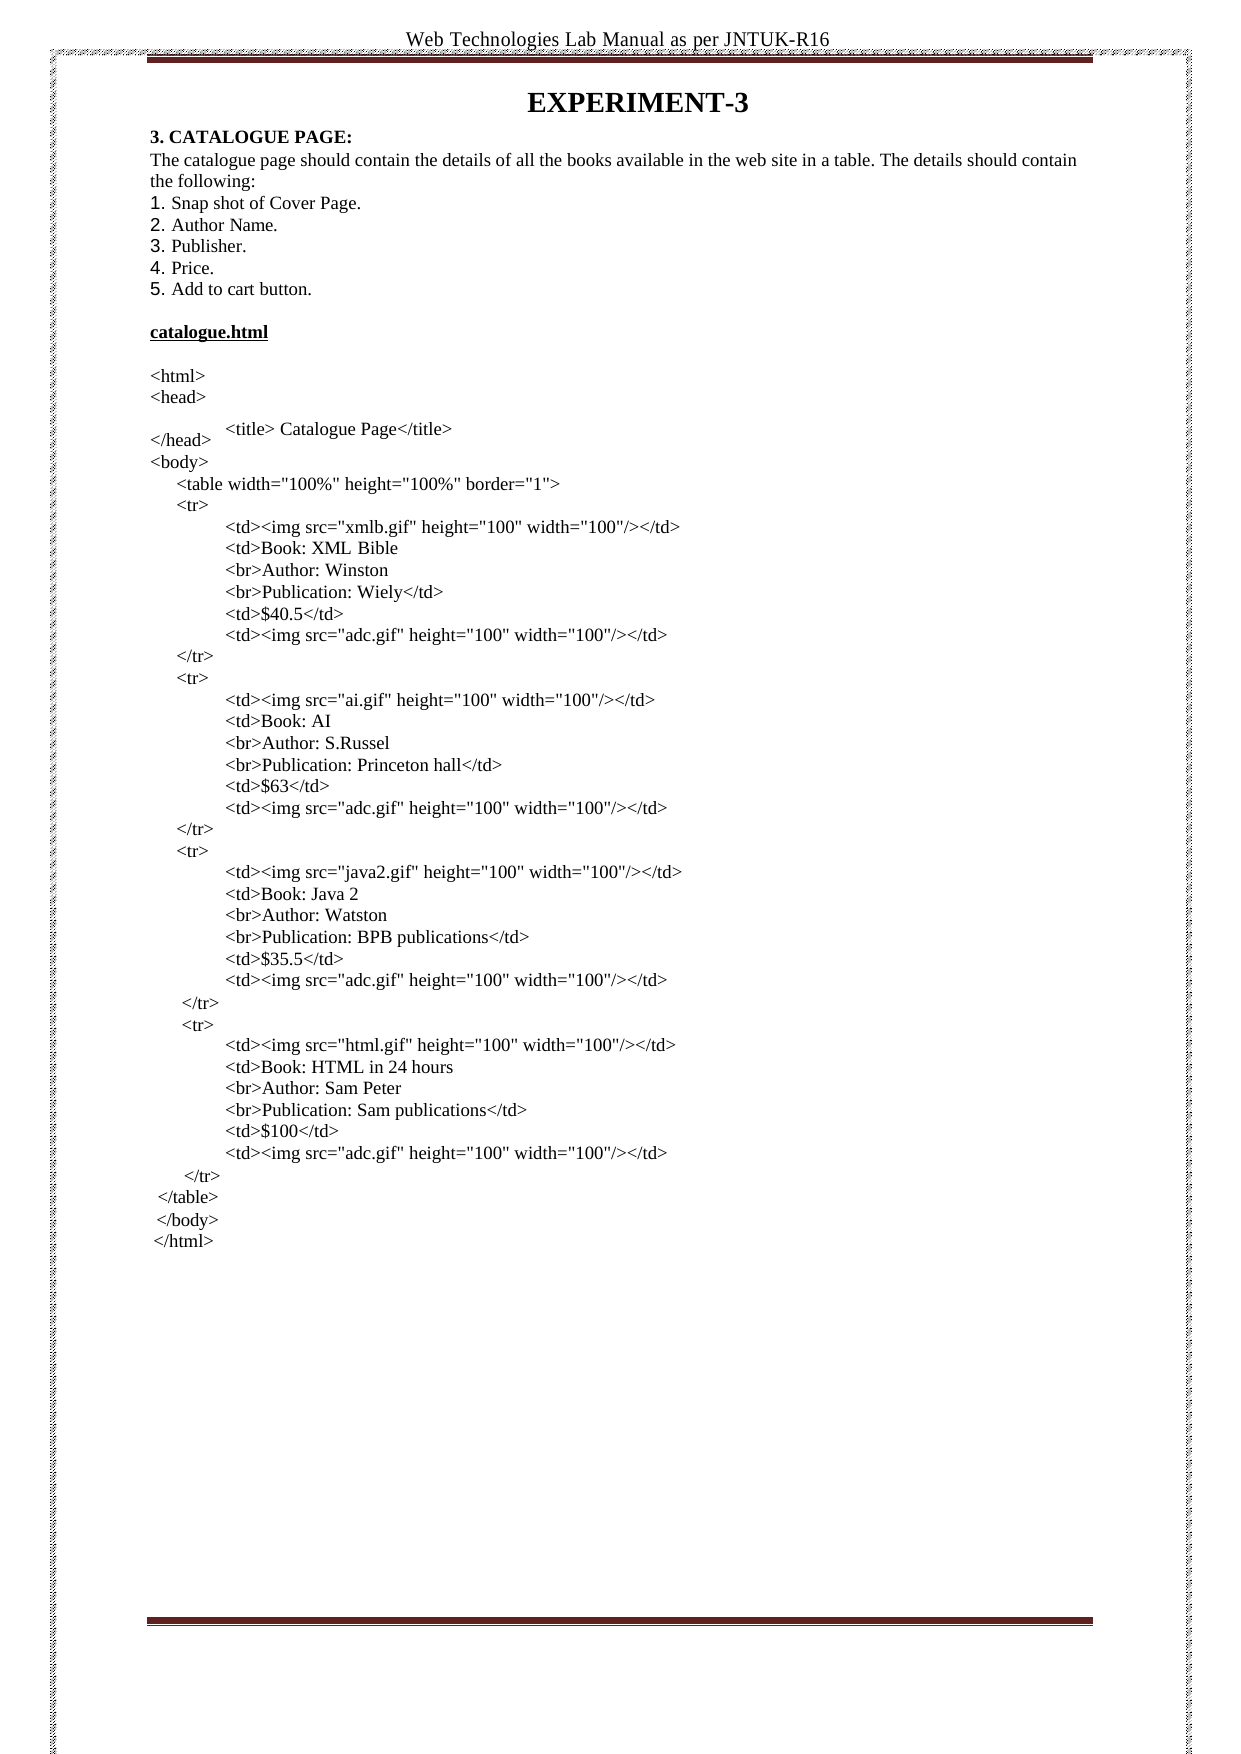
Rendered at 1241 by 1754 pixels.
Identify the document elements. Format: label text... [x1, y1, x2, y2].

subtitle 3. CATALOGUE PAGE: [150, 126, 358, 148]
text <td>$40.5</td> [225, 603, 1092, 624]
text <br>Author: Sam Peter [225, 1078, 1092, 1099]
text <table width="100%" height="100%" border="1"> [176, 473, 1092, 494]
text <tr> [176, 494, 1092, 516]
text <td><img src="adc.gif" height="100" width="100"/></td> [225, 797, 1092, 818]
text <td>$35.5</td> [225, 948, 1092, 969]
text <br>Publication: Princeton hall</td> [225, 754, 1092, 775]
text </table> [139, 1187, 219, 1208]
text <br>Author: Winston [225, 559, 1092, 581]
text </tr> [181, 992, 221, 1014]
text <td><img src="xmlb.gif" height="100" width="100"/></td> [225, 516, 1092, 538]
text <html> [150, 365, 219, 387]
text <td><img src="java2.gif" height="100" width="100"/></td> [225, 862, 1092, 883]
text </tr> [139, 1165, 221, 1187]
text <title> Catalogue Page</title> [225, 418, 1092, 439]
text <tr> [176, 667, 221, 689]
subtitle catalogue.html [150, 321, 1092, 343]
picture [50, 49, 1192, 1754]
text <br>Publication: Wiely</td> [225, 581, 1092, 603]
text <td>Book: AI [225, 710, 1092, 732]
text <td><img src="adc.gif" height="100" width="100"/></td> [225, 969, 1092, 991]
list Add to cart button. [150, 279, 1092, 300]
text <br>Publication: BPB publications</td> [225, 926, 1092, 948]
text The catalogue page should contain the details of all the books available in the web site in a table. The details should contain the following: [150, 148, 1092, 192]
text <td>Book: HTML in 24 hours [225, 1056, 1092, 1078]
text <body> [150, 451, 219, 473]
text </html> [139, 1230, 214, 1252]
text </body> [139, 1209, 219, 1230]
text <br>Publication: Sam publications</td> [225, 1099, 1092, 1121]
list Snap shot of Cover Page. [150, 192, 1092, 214]
text </tr> [176, 646, 221, 667]
list Author Name. [150, 214, 1092, 236]
text <head> [150, 387, 219, 408]
text </head> [150, 429, 219, 451]
text <td>$100</td> [225, 1121, 1092, 1142]
text <tr> [181, 1014, 221, 1035]
text <td><img src="html.gif" height="100" width="100"/></td> [225, 1034, 1092, 1056]
text <br>Author: S.Russel [225, 732, 1092, 753]
text <td><img src="adc.gif" height="100" width="100"/></td> [225, 624, 1092, 646]
list Price. [150, 257, 1092, 279]
text <td><img src="ai.gif" height="100" width="100"/></td> [225, 689, 1092, 710]
text <td>$63</td> [225, 775, 1092, 797]
list Publisher. [150, 236, 1092, 257]
text </tr> [176, 818, 221, 840]
subtitle Web Technologies Lab Manual as per JNTUK-R16 [388, 26, 846, 51]
text <br>Author: Watston [225, 904, 1092, 926]
text <td><img src="adc.gif" height="100" width="100"/></td> [225, 1142, 1092, 1164]
text EXPERIMENT-3 [527, 85, 1092, 119]
text <td>Book: Java 2 [225, 883, 1092, 904]
text <td>Book: XML Bible [225, 538, 1092, 559]
text <tr> [176, 840, 221, 862]
